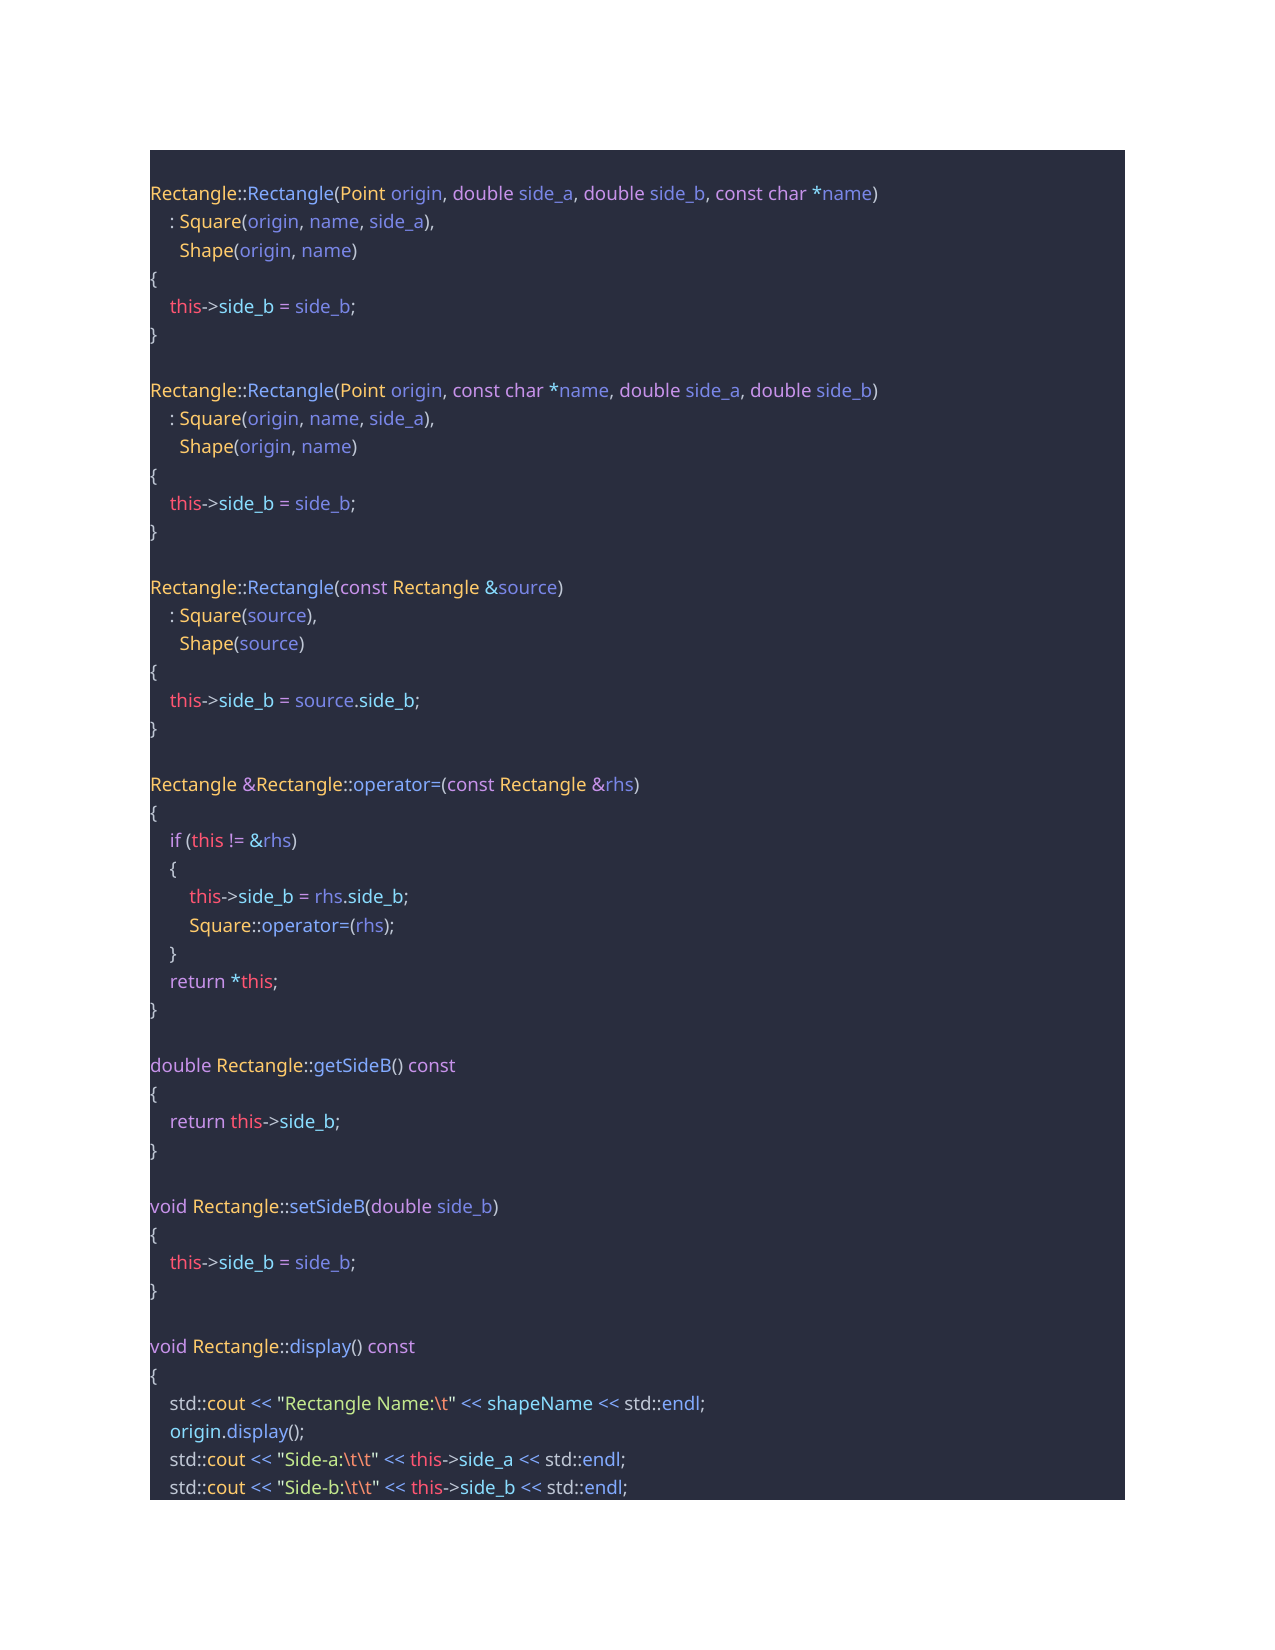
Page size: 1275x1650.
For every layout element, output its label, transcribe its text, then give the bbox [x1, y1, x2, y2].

text Shape(source) [150, 628, 1125, 656]
text } [150, 516, 1125, 544]
text : Square(origin, name, side_a), [150, 403, 1125, 431]
text : Square(origin, name, side_a), [150, 206, 1125, 234]
text Rectangle::Rectangle(Point origin, double side_a, double side_b, const char *name) [150, 178, 1125, 206]
text return *this; [150, 966, 1125, 994]
text Shape(origin, name) [150, 431, 1125, 459]
text { [150, 1359, 1125, 1387]
text this->side_b = side_b; [150, 1247, 1125, 1275]
text Rectangle &Rectangle::operator=(const Rectangle &rhs) [150, 769, 1125, 797]
text } [150, 712, 1125, 741]
text if (this != &rhs) [150, 825, 1125, 853]
text Rectangle::Rectangle(Point origin, const char *name, double side_a, double side_b) [150, 375, 1125, 403]
text { [150, 656, 1125, 684]
text return this->side_b; [150, 1106, 1125, 1134]
text void Rectangle::setSideB(double side_b) [150, 1191, 1125, 1219]
text std::cout << "Rectangle Name:\t" << shapeName << std::endl; [150, 1387, 1125, 1416]
text { [150, 459, 1125, 487]
text this->side_b = source.side_b; [150, 684, 1125, 712]
text { [150, 262, 1125, 291]
text Rectangle::Rectangle(const Rectangle &source) [150, 572, 1125, 600]
text std::cout << "Side-a:\t\t" << this->side_a << std::endl; [150, 1444, 1125, 1472]
text std::cout << "Side-b:\t\t" << this->side_b << std::endl; [150, 1472, 1125, 1500]
text double Rectangle::getSideB() const [150, 1050, 1125, 1078]
text } [150, 1275, 1125, 1303]
text } [150, 937, 1125, 966]
text } [150, 319, 1125, 347]
text Shape(origin, name) [150, 234, 1125, 262]
text this->side_b = side_b; [150, 487, 1125, 516]
text { [150, 1078, 1125, 1106]
text this->side_b = rhs.side_b; [150, 881, 1125, 909]
text Square::operator=(rhs); [150, 909, 1125, 937]
text } [150, 994, 1125, 1022]
text origin.display(); [150, 1416, 1125, 1444]
text { [150, 797, 1125, 825]
text void Rectangle::display() const [150, 1331, 1125, 1359]
text : Square(source), [150, 600, 1125, 628]
text { [150, 1219, 1125, 1247]
text this->side_b = side_b; [150, 291, 1125, 319]
text { [150, 853, 1125, 881]
text } [150, 1134, 1125, 1162]
